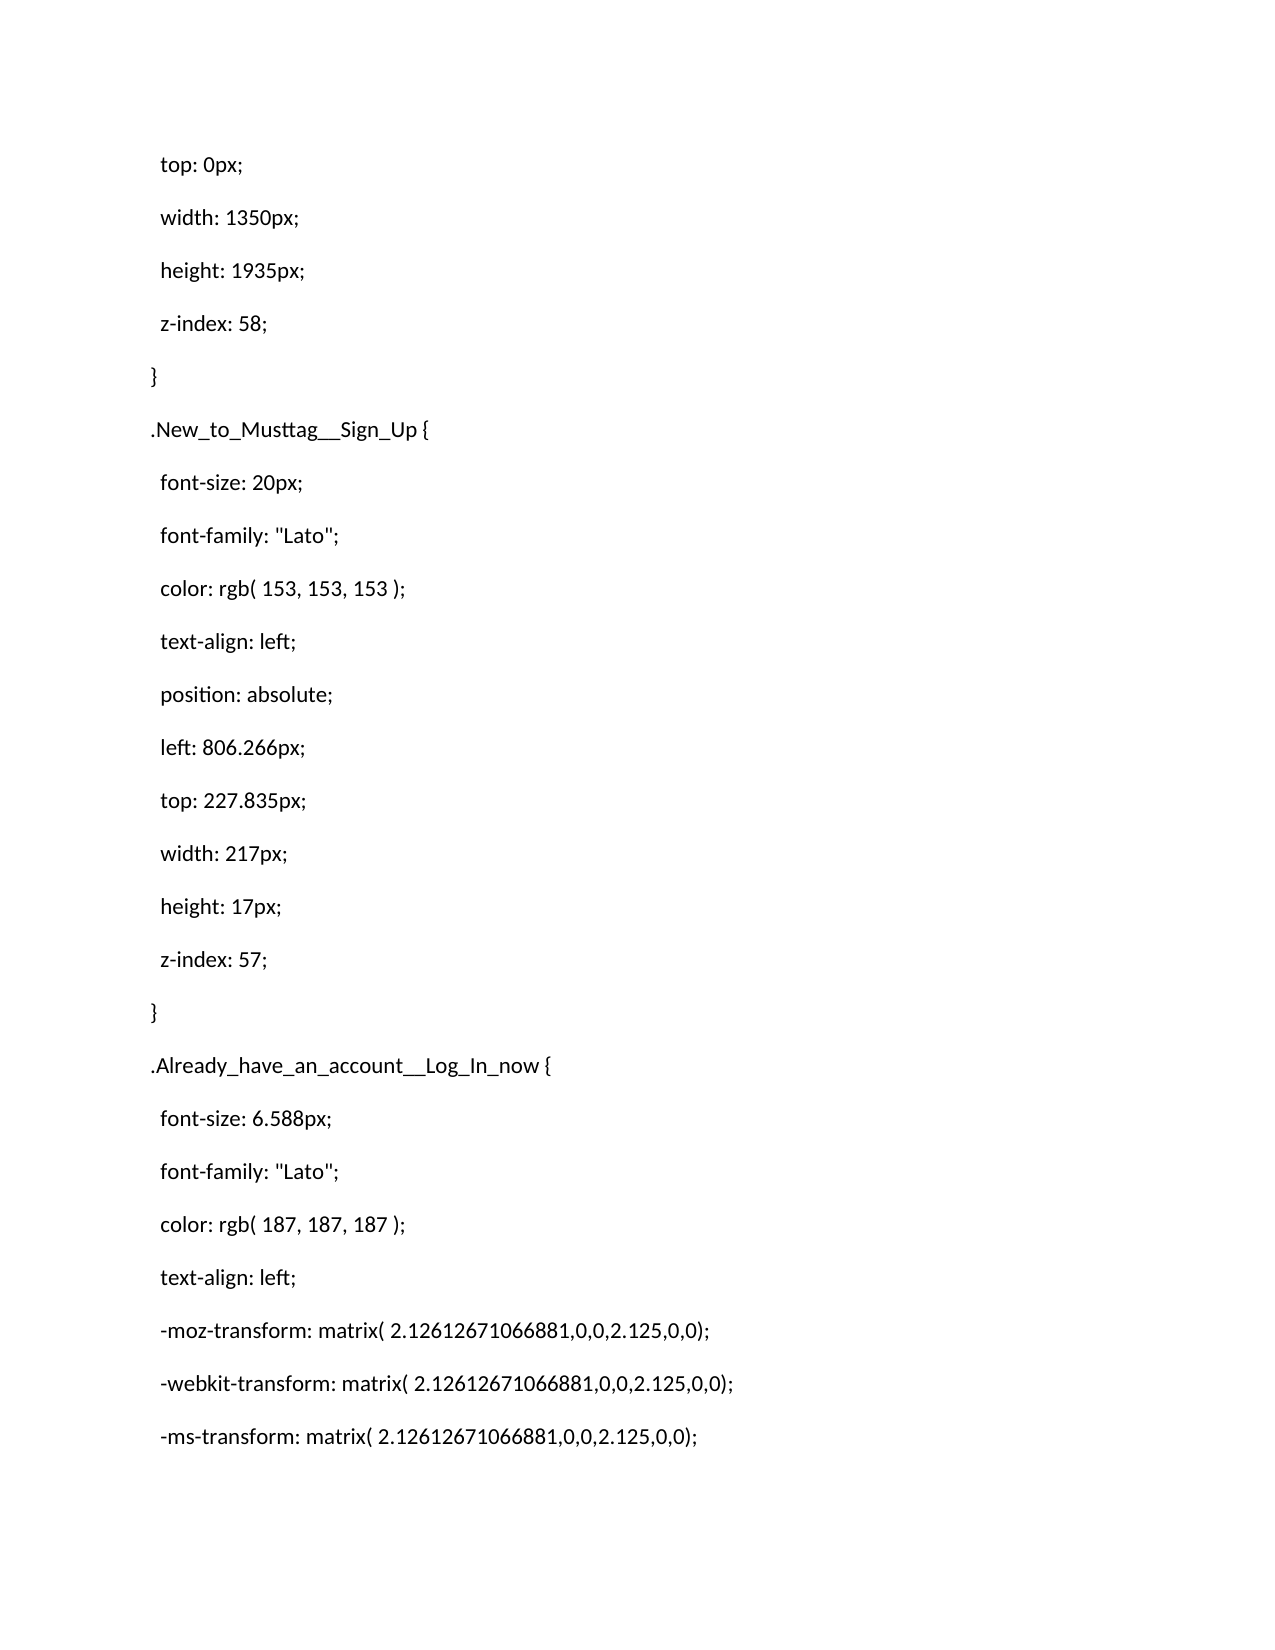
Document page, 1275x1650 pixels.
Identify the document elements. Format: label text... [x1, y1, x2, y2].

text text-align: left; [150, 1263, 1125, 1291]
text font-size: 6.588px; [150, 1104, 1125, 1132]
text width: 1350px; [150, 203, 1125, 231]
text -moz-transform: matrix( 2.12612671066881,0,0,2.125,0,0); [150, 1316, 1125, 1344]
text z-index: 57; [150, 945, 1125, 973]
text font-family: "Lato"; [150, 521, 1125, 549]
text text-align: left; [150, 627, 1125, 655]
text z-index: 58; [150, 309, 1125, 337]
text -ms-transform: matrix( 2.12612671066881,0,0,2.125,0,0); [150, 1422, 1125, 1451]
text left: 806.266px; [150, 733, 1125, 761]
text font-family: "Lato"; [150, 1157, 1125, 1185]
text top: 227.835px; [150, 786, 1125, 814]
text } [150, 998, 1125, 1026]
text color: rgb( 187, 187, 187 ); [150, 1210, 1125, 1238]
text -webkit-transform: matrix( 2.12612671066881,0,0,2.125,0,0); [150, 1369, 1125, 1397]
text position: absolute; [150, 680, 1125, 708]
text width: 217px; [150, 839, 1125, 867]
text .New_to_Musttag__Sign_Up { [150, 415, 1125, 443]
text height: 17px; [150, 892, 1125, 920]
text font-size: 20px; [150, 468, 1125, 496]
text height: 1935px; [150, 256, 1125, 284]
text .Already_have_an_account__Log_In_now { [150, 1051, 1125, 1079]
text color: rgb( 153, 153, 153 ); [150, 574, 1125, 602]
text top: 0px; [150, 150, 1125, 178]
text } [150, 362, 1125, 390]
